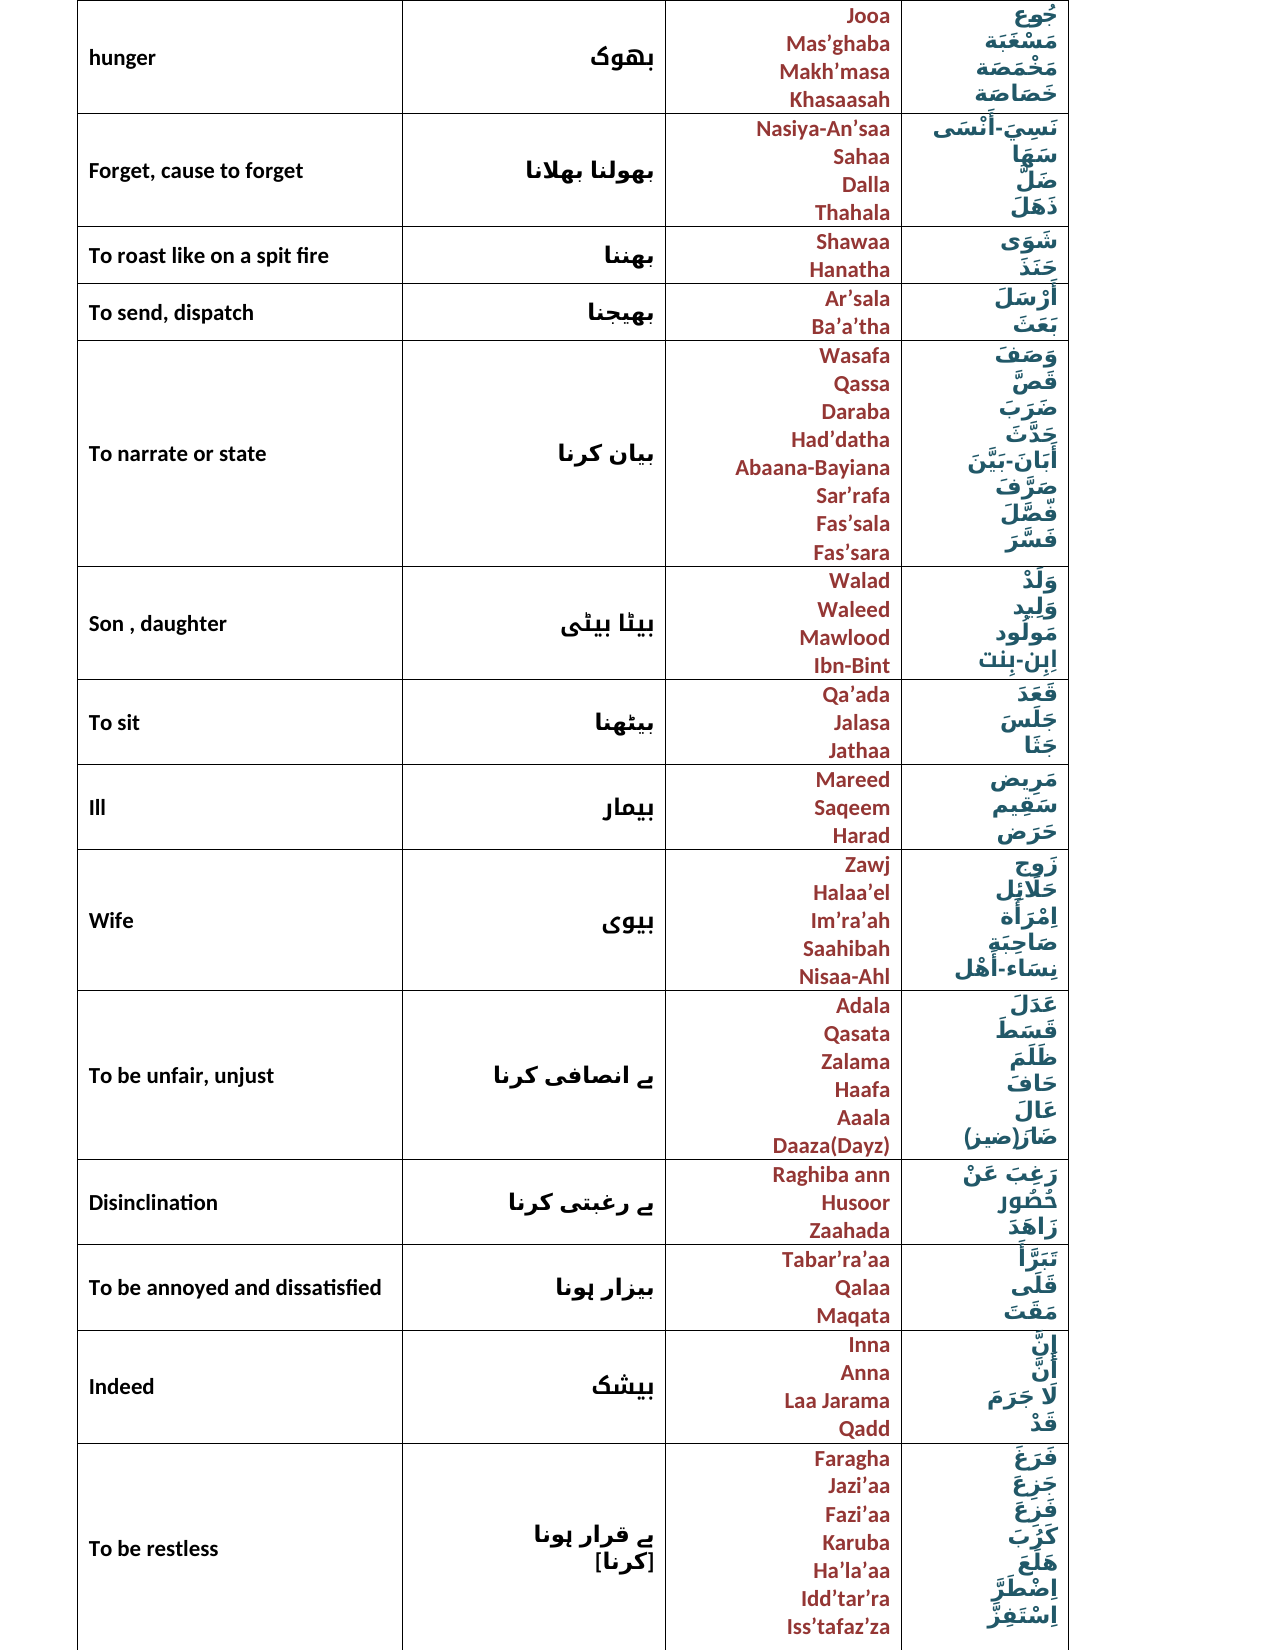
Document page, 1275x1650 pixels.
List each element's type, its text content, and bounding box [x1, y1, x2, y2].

table_cell بے رغبتی کرنا [403, 1160, 665, 1244]
table_cell Forget, cause to forget [78, 114, 402, 226]
table_cell Zawj Halaa’el Im’ra’ah Saahibah Nisaa-Ahl [666, 850, 901, 990]
table_cell بیزار ہونا [403, 1245, 665, 1329]
table_cell Nasiya-An’saa Sahaa Dalla Thahala [666, 114, 901, 226]
table_cell Faragha Jazi’aa Fazi’aa Karuba Ha’la’aa Idd’tar’ra Iss’tafaz’za [666, 1444, 901, 1650]
table_cell بیان کرنا [403, 341, 665, 566]
table_cell أَرْسَلَ بَعَثَ [902, 284, 1068, 340]
table_cell مَرِيض سَقِيم حَرَض [902, 765, 1068, 849]
table_cell Disinclination [78, 1160, 402, 1244]
table_cell Shawaa Hanatha [666, 227, 901, 283]
table_cell To sit [78, 680, 402, 764]
table_cell Wasafa Qassa Daraba Had’datha Abaana-Bayiana Sar’rafa Fas’sala Fas’sara [666, 341, 901, 566]
table_cell To be annoyed and dissatisfied [78, 1245, 402, 1329]
table_cell فَرَغَ جَزِعَ فَزِعَ كَرُبَ هَلَعَ اِضْطَرَّ اِسْتَفِزَّ [902, 1444, 1068, 1650]
table_cell وَلَدْ وَلِيد مَولُود اِبِن-بِنت [902, 567, 1068, 679]
table_header hunger [78, 1, 402, 113]
table_cell تَبَرَّأَ قَلَى مَقَتَ [902, 1245, 1068, 1329]
table_cell شَوَى حَنَذَ [902, 227, 1068, 283]
table_cell بے قرار ہونا [کرنا] [403, 1444, 665, 1650]
table_cell To roast like on a spit fire [78, 227, 402, 283]
table_header بھوک [403, 1, 665, 113]
table_cell Inna Anna Laa Jarama Qadd [666, 1331, 901, 1443]
table_cell رَغِبَ عَنْ حُصُور زَاهَدَ [902, 1160, 1068, 1244]
table_cell وَصَفَ قَصَّ ضَرَبَ حَدَّثَ أَبَانَ-بَيَّنَ صَرَّفَ فّصَّلَ فَسَّرَ [902, 341, 1068, 566]
table_cell To narrate or state [78, 341, 402, 566]
table_cell بیمار [403, 765, 665, 849]
table_cell زَوج حَلَائِل اِمْرَأَة صَاحِبَة نِسَاء-أَهْل [902, 850, 1068, 990]
table_cell نَسِيَ-أَنْسَى سَهَا ضَلَّ ذَهَلَ [902, 114, 1068, 226]
table_cell بھولنا بھلانا [403, 114, 665, 226]
table_cell Wife [78, 850, 402, 990]
table_cell Ill [78, 765, 402, 849]
table_header Jooa Mas’ghaba Makh’masa Khasaasah [666, 1, 901, 113]
table_cell To be unfair, unjust [78, 991, 402, 1159]
table_cell بیوی [403, 850, 665, 990]
table_header جُوع مَسْغَبَة مَخْمَصَة خَصَاصَة [902, 1, 1068, 113]
table_cell Qa’ada Jalasa Jathaa [666, 680, 901, 764]
table_cell Walad Waleed Mawlood Ibn-Bint [666, 567, 901, 679]
table_cell Tabar’ra’aa Qalaa Maqata [666, 1245, 901, 1329]
table_cell إِنَّ أَنَّ لَا جَرَمَ قَدْ [902, 1331, 1068, 1443]
table_cell Raghiba ann Husoor Zaahada [666, 1160, 901, 1244]
table_cell عَدَلَ قَسَطَ ظَلَمَ حَافَ عَالَ ضَازَ(ضيز) [902, 991, 1068, 1159]
table_cell Mareed Saqeem Harad [666, 765, 901, 849]
table_cell Indeed [78, 1331, 402, 1443]
table_cell بے انصافی کرنا [403, 991, 665, 1159]
table_cell بھیجنا [403, 284, 665, 340]
table_cell بیٹھنا [403, 680, 665, 764]
table_cell To send, dispatch [78, 284, 402, 340]
table_cell Adala Qasata Zalama Haafa Aaala Daaza(Dayz) [666, 991, 901, 1159]
table_cell قَعَدَ جَلَسَ جَثَا [902, 680, 1068, 764]
table_cell بھننا [403, 227, 665, 283]
table_cell To be restless [78, 1444, 402, 1650]
table_cell Ar’sala Ba’a’tha [666, 284, 901, 340]
table_cell بیشک [403, 1331, 665, 1443]
table_cell Son , daughter [78, 567, 402, 679]
table_cell بیٹا بیٹی [403, 567, 665, 679]
